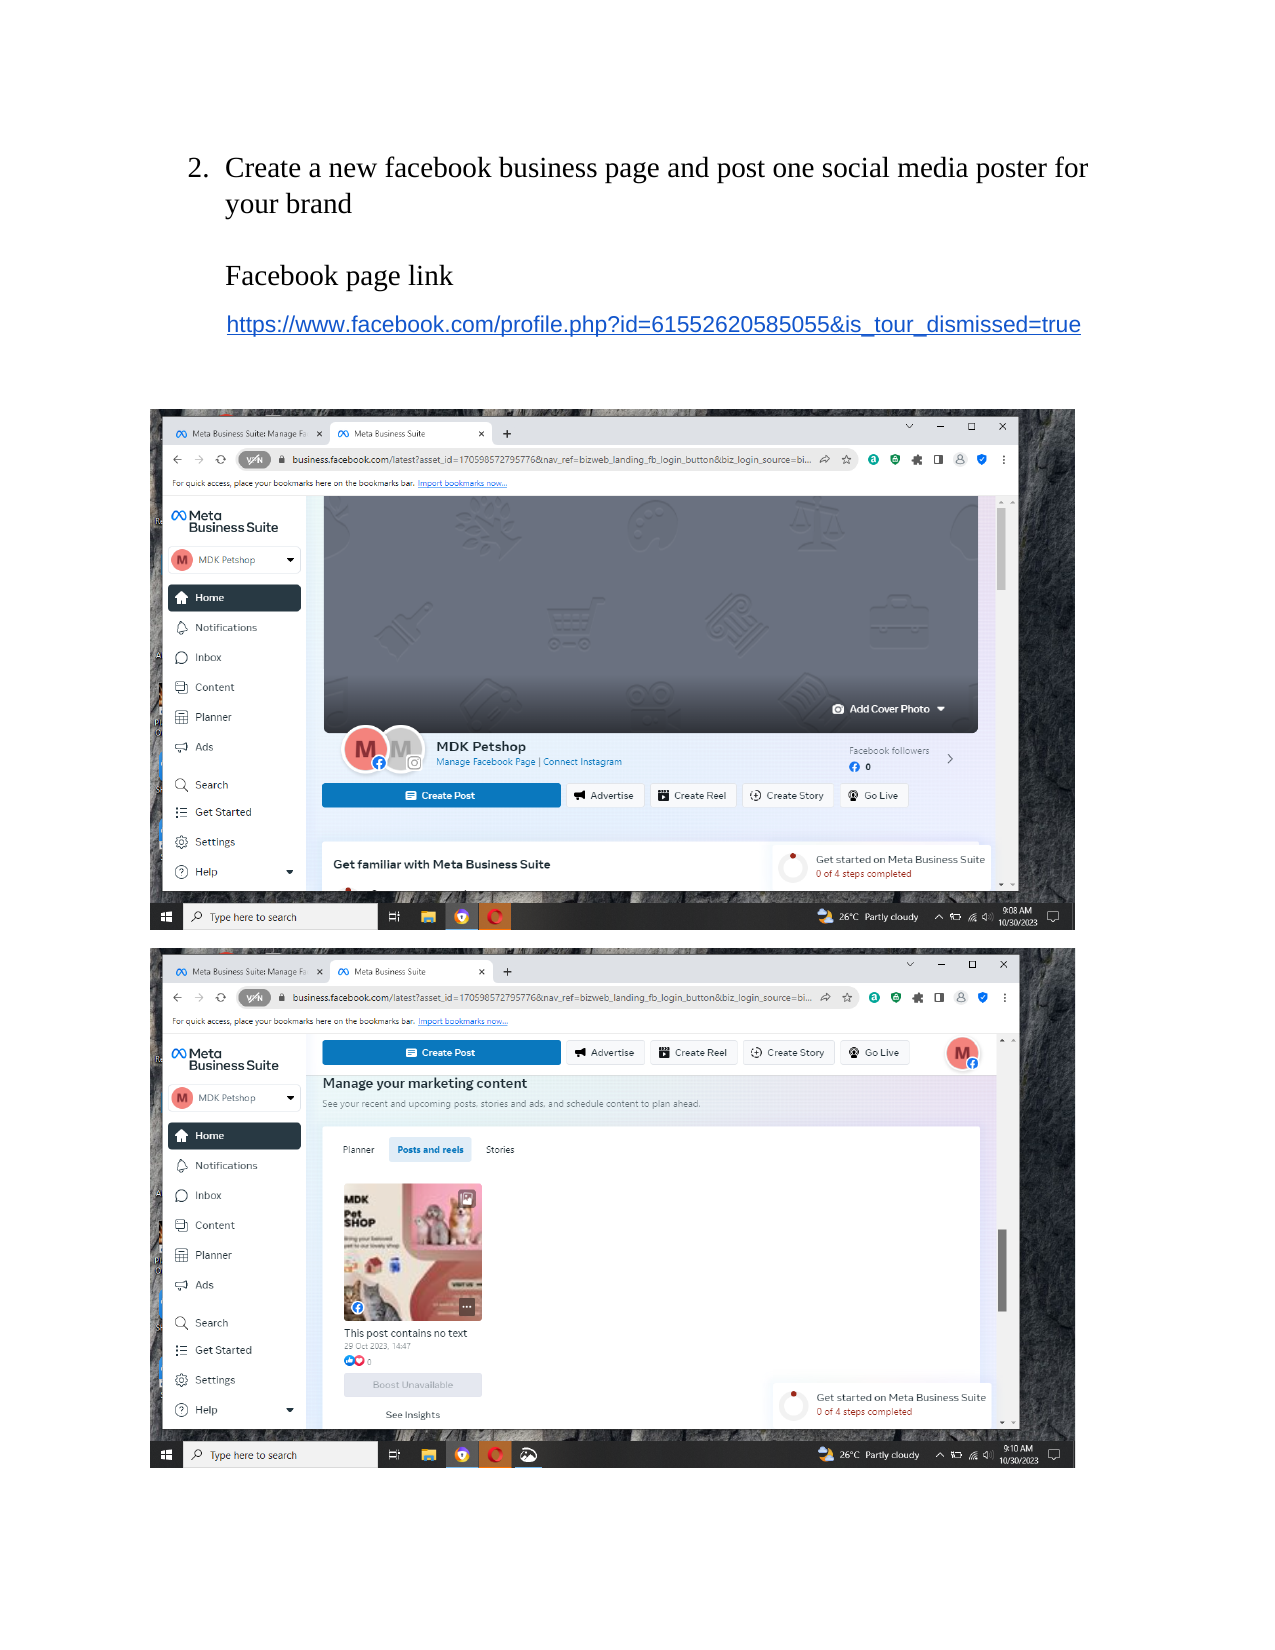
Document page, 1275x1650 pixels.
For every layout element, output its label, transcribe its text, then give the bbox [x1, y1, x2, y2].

list Facebook page link [225, 258, 1125, 292]
list Create a new facebook business page and post one social media poster for your brand [187, 150, 1125, 220]
text https://www.facebook.com/profile.php?id=61552620585055&is_tour_dismissed=true [150, 311, 1125, 338]
picture [150, 948, 1075, 1468]
picture [150, 409, 1075, 930]
